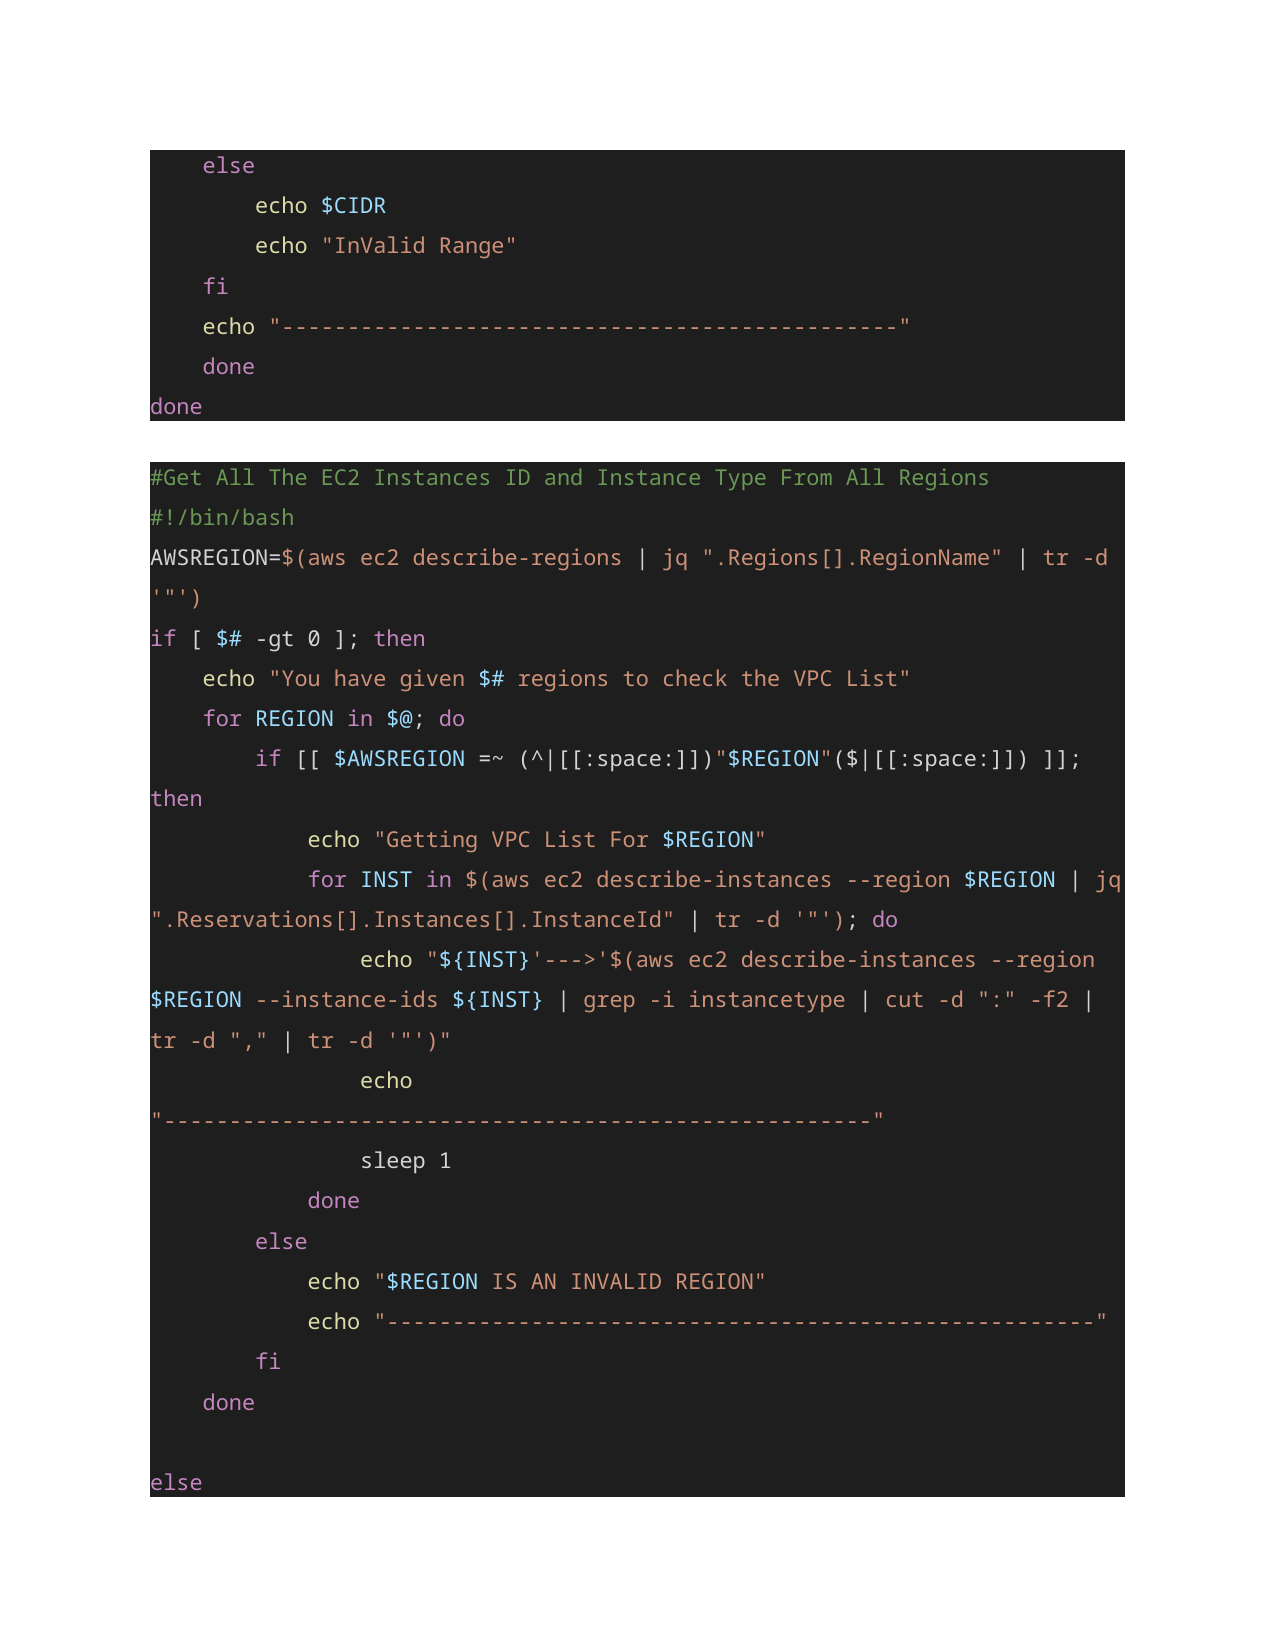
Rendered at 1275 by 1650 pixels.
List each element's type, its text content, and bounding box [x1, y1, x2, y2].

text done [150, 1185, 1125, 1215]
text echo "------------------------------------------------------" [150, 1065, 1125, 1135]
text fi [150, 1346, 1125, 1376]
text done [150, 1386, 1125, 1416]
text for REGION in $@; do [150, 703, 1125, 733]
text echo "------------------------------------------------------" [150, 1306, 1125, 1336]
text else [150, 1467, 1125, 1497]
text echo "${INST}'--->'$(aws ec2 describe-instances --region $REGION --instance-ids ${INST} | grep -i instancetype | cut -d ":" -f2 | tr -d "," | tr -d '"')" [150, 944, 1125, 1054]
text echo "You have given $# regions to check the VPC List" [150, 663, 1125, 692]
text echo "Getting VPC List For $REGION" [150, 823, 1125, 853]
text echo $CIDR [150, 190, 1125, 220]
text echo "InValid Range" [150, 230, 1125, 260]
text else [150, 1226, 1125, 1255]
text #Get All The EC2 Instances ID and Instance Type From All Regions [150, 462, 1125, 491]
text else [150, 150, 1125, 180]
text fi [150, 271, 1125, 300]
text echo "-----------------------------------------------" [150, 311, 1125, 341]
text sleep 1 [150, 1145, 1125, 1175]
text for INST in $(aws ec2 describe-instances --region $REGION | jq ".Reservations[].Instances[].InstanceId" | tr -d '"'); do [150, 864, 1125, 934]
text #!/bin/bash [150, 502, 1125, 532]
text done [150, 351, 1125, 381]
text AWSREGION=$(aws ec2 describe-regions | jq ".Regions[].RegionName" | tr -d '"') [150, 542, 1125, 612]
text if [[ $AWSREGION =~ (^|[[:space:]])"$REGION"($|[[:space:]]) ]]; then [150, 743, 1125, 813]
text done [150, 391, 1125, 421]
text echo "$REGION IS AN INVALID REGION" [150, 1266, 1125, 1296]
text if [ $# -gt 0 ]; then [150, 622, 1125, 652]
